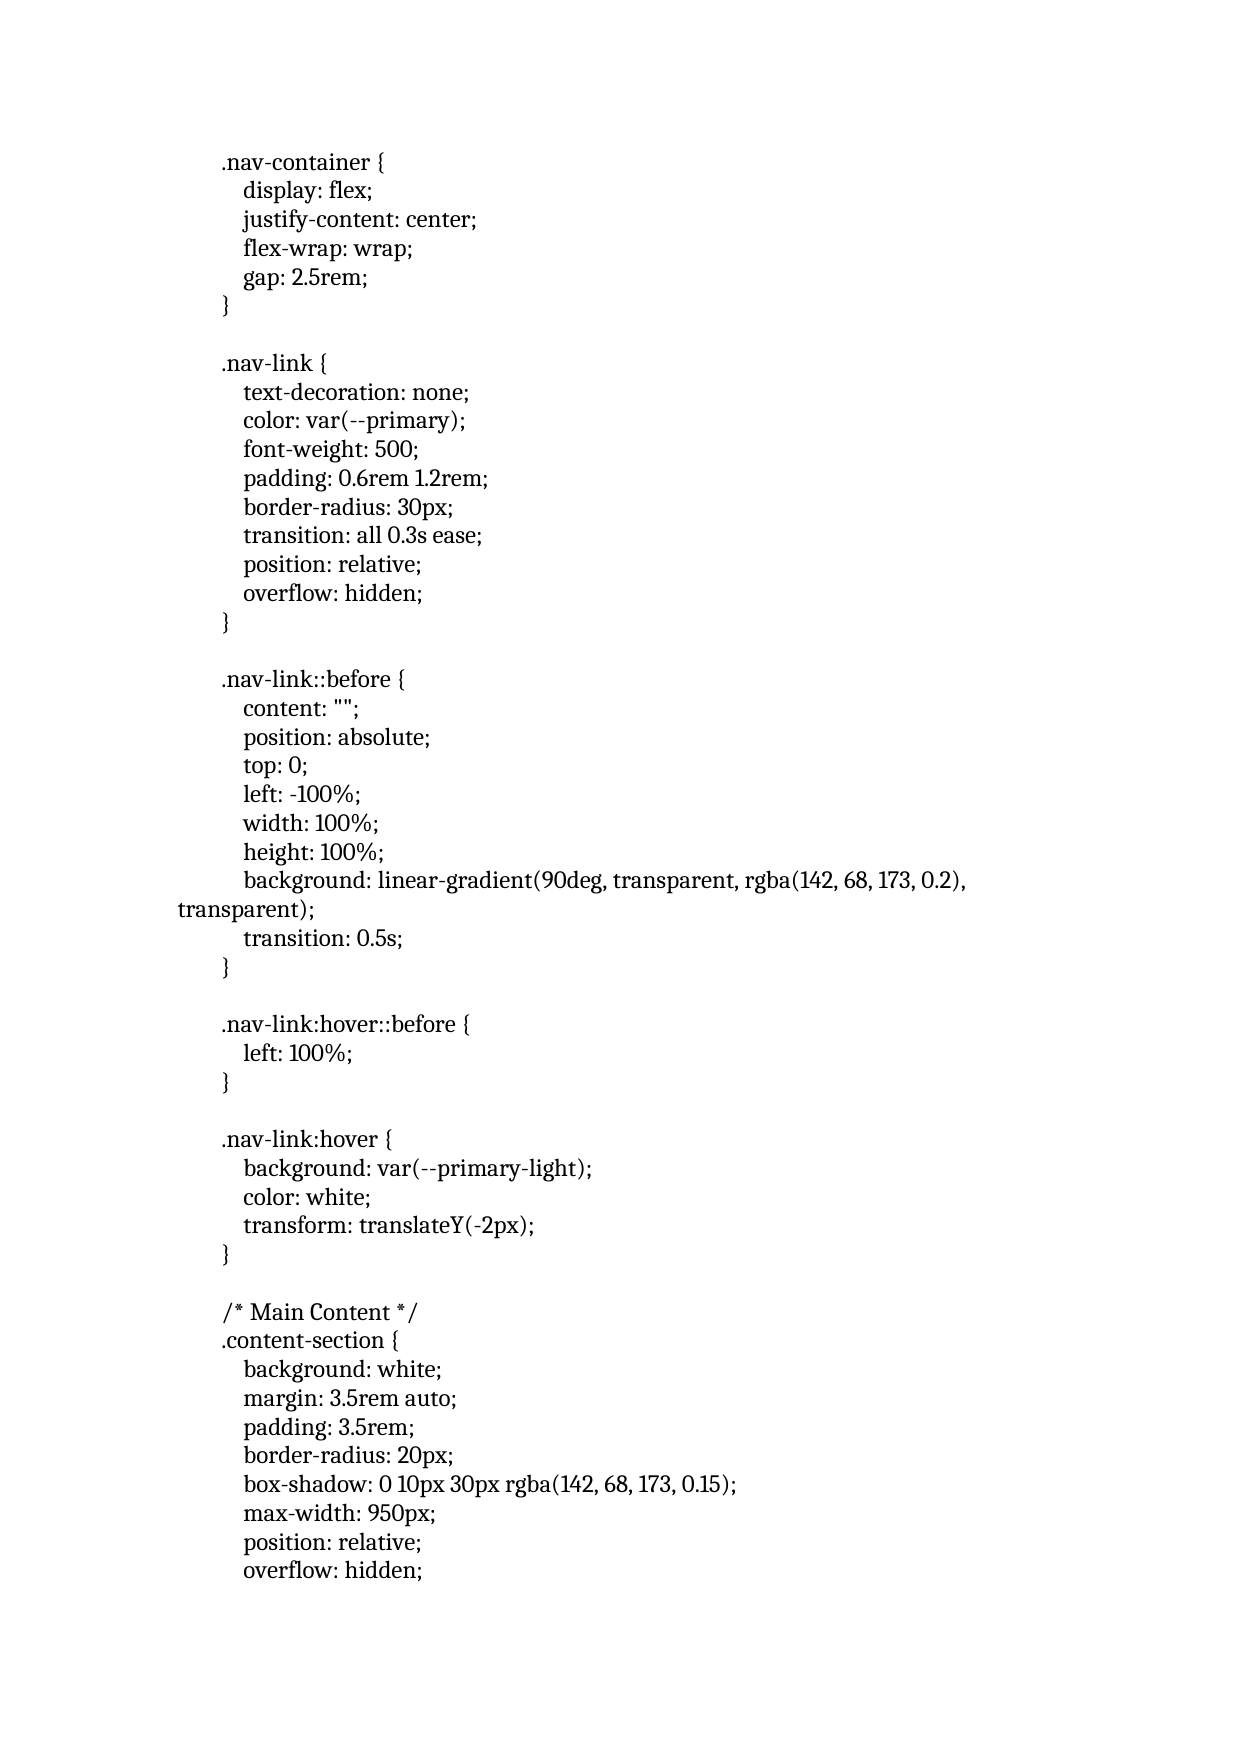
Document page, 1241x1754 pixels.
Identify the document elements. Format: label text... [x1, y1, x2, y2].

text transform: translateY(-2px); [177, 1211, 1063, 1240]
text border-radius: 20px; [177, 1441, 1063, 1470]
text height: 100%; [177, 838, 1063, 866]
text position: absolute; [177, 723, 1063, 751]
text text-decoration: none; [177, 378, 1063, 406]
text .nav-container { [177, 148, 1063, 176]
text background: linear-gradient(90deg, transparent, rgba(142, 68, 173, 0.2), transparent); [177, 866, 1063, 924]
text color: var(--primary); [177, 406, 1063, 435]
text display: flex; [177, 176, 1063, 205]
text left: -100%; [177, 780, 1063, 809]
text max-width: 950px; [177, 1499, 1063, 1528]
text .nav-link:hover::before { [177, 1010, 1063, 1039]
text top: 0; [177, 751, 1063, 780]
text .content-section { [177, 1326, 1063, 1355]
text background: white; [177, 1355, 1063, 1384]
text } [177, 608, 1063, 636]
text flex-wrap: wrap; [177, 234, 1063, 263]
text transition: all 0.3s ease; [177, 521, 1063, 550]
text box-shadow: 0 10px 30px rgba(142, 68, 173, 0.15); [177, 1470, 1063, 1499]
text padding: 3.5rem; [177, 1413, 1063, 1441]
text left: 100%; [177, 1039, 1063, 1068]
text } [177, 291, 1063, 320]
text content: ""; [177, 694, 1063, 723]
text overflow: hidden; [177, 1556, 1063, 1585]
text justify-content: center; [177, 205, 1063, 234]
text font-weight: 500; [177, 435, 1063, 464]
text /* Main Content */ [177, 1298, 1063, 1326]
text gap: 2.5rem; [177, 263, 1063, 291]
text position: relative; [177, 1528, 1063, 1556]
text .nav-link::before { [177, 665, 1063, 694]
text background: var(--primary-light); [177, 1154, 1063, 1183]
text border-radius: 30px; [177, 493, 1063, 521]
text .nav-link:hover { [177, 1125, 1063, 1154]
text } [177, 953, 1063, 981]
text overflow: hidden; [177, 579, 1063, 608]
text .nav-link { [177, 349, 1063, 378]
text transition: 0.5s; [177, 924, 1063, 953]
text margin: 3.5rem auto; [177, 1384, 1063, 1413]
text padding: 0.6rem 1.2rem; [177, 464, 1063, 493]
text width: 100%; [177, 809, 1063, 838]
text color: white; [177, 1183, 1063, 1211]
text position: relative; [177, 550, 1063, 579]
text } [177, 1068, 1063, 1096]
text } [177, 1240, 1063, 1269]
